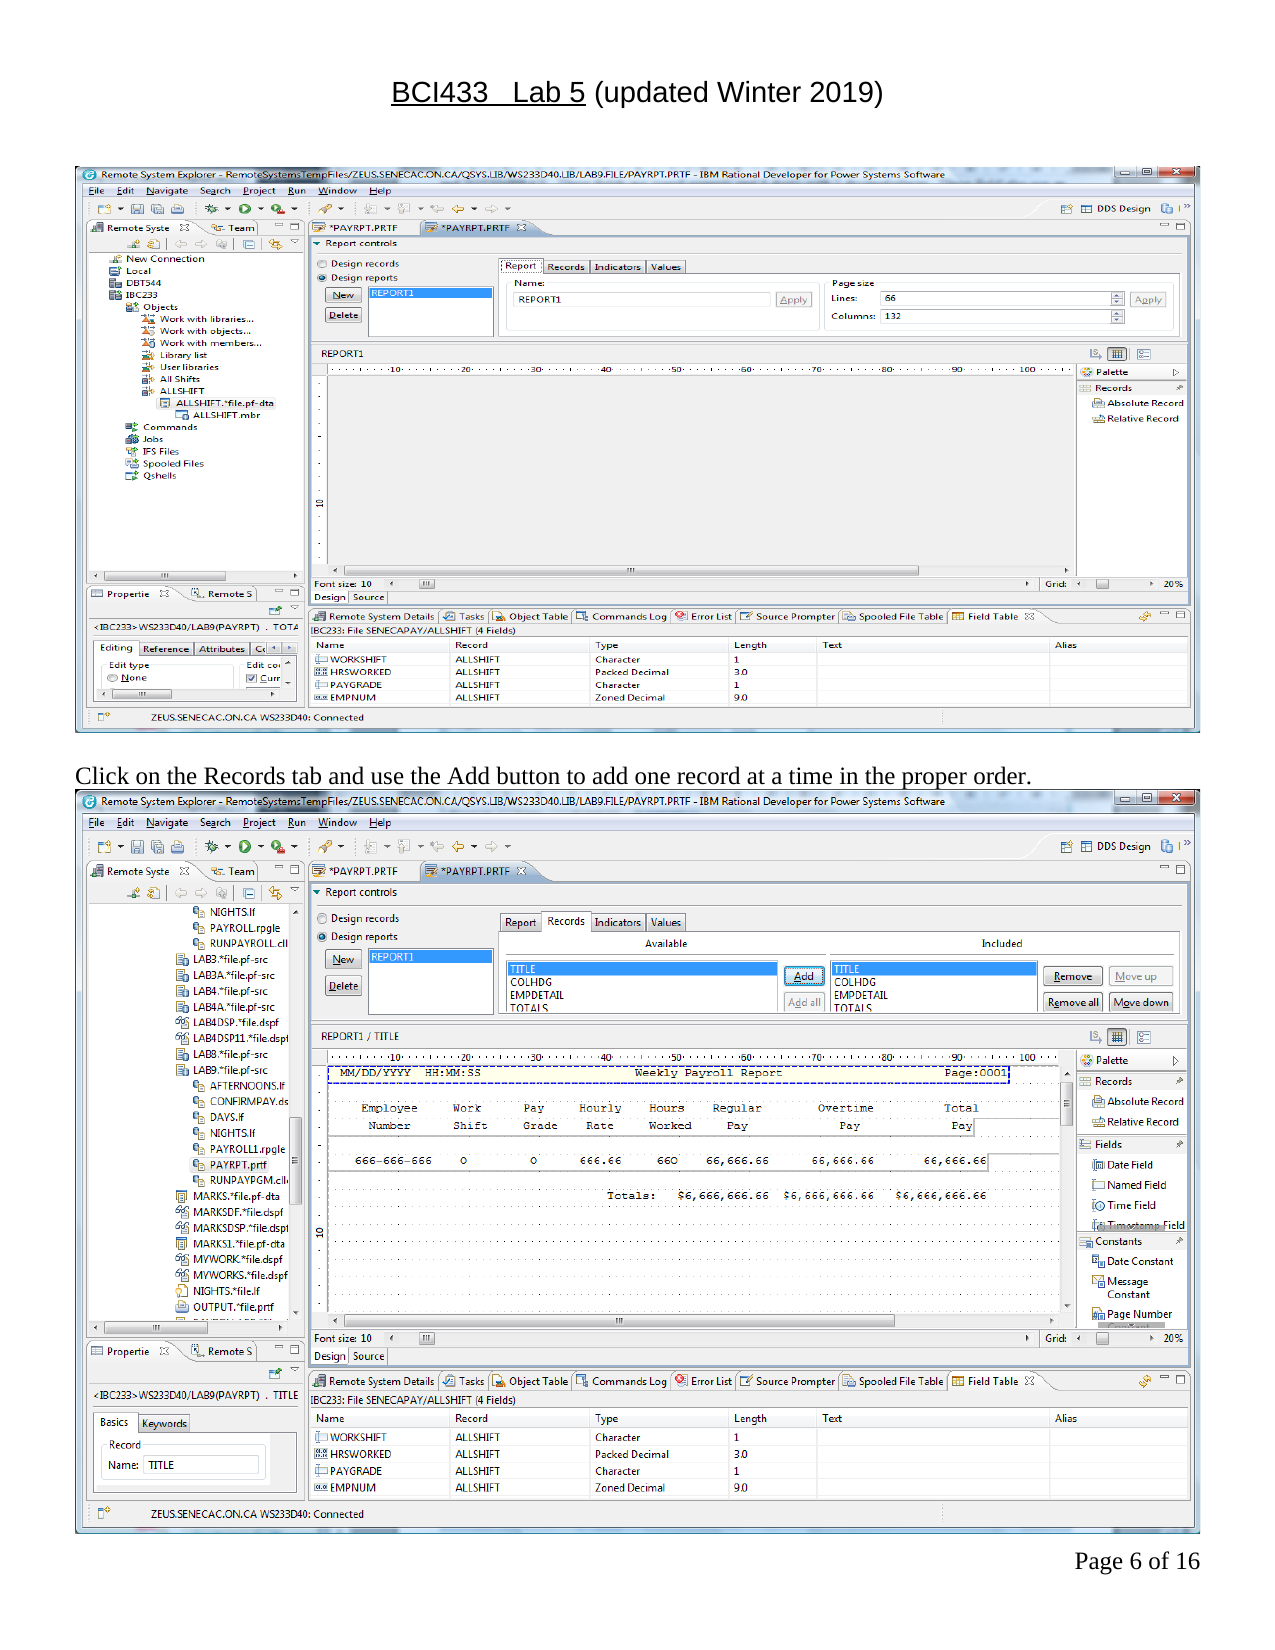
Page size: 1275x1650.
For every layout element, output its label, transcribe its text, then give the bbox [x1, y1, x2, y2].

text Click on the Records tab and use the Add button to add one record at a time in the proper order. [75, 761, 1200, 789]
picture [75, 166, 1200, 733]
picture [75, 789, 1200, 1534]
